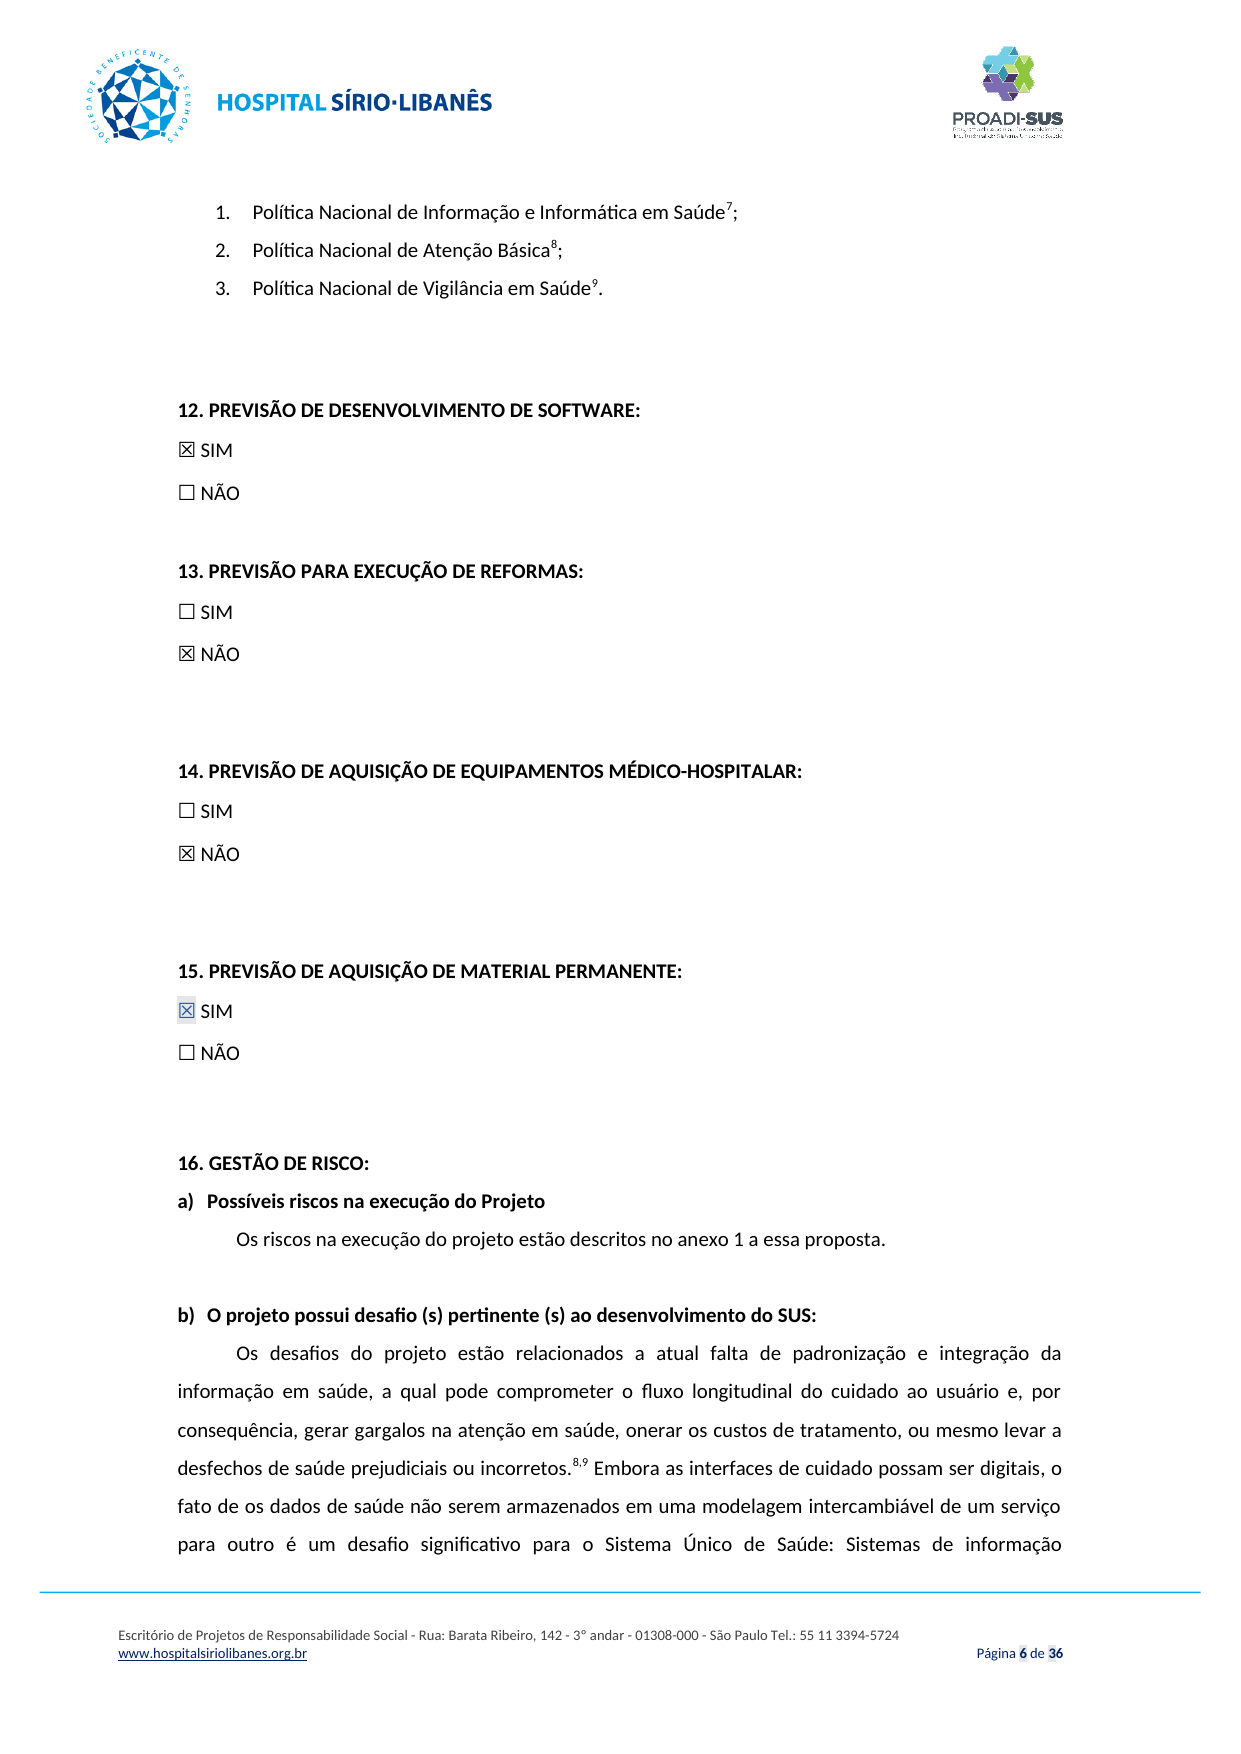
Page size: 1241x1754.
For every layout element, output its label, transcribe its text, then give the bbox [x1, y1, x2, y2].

text 15. PREVISÃO DE AQUISIÇÃO DE MATERIAL PERMANENTE: [177, 958, 1063, 983]
list O projeto possui desafio (s) pertinente (s) ao desenvolvimento do SUS: [177, 1302, 1063, 1328]
text SIM [177, 435, 1063, 464]
text 16. GESTÃO DE RISCO: [177, 1150, 1063, 1175]
text 13. PREVISÃO PARA EXECUÇÃO DE REFORMAS: [177, 559, 1063, 584]
picture [952, 44, 1063, 139]
list Política Nacional de Atenção Básica8; [215, 237, 1063, 262]
text SIM [177, 597, 1063, 625]
text NÃO [177, 839, 1063, 867]
list Possíveis riscos na execução do Projeto [177, 1188, 1063, 1213]
text NÃO [177, 1038, 1063, 1067]
picture [52, 16, 525, 174]
text Os riscos na execução do projeto estão descritos no anexo 1 a essa proposta. [177, 1226, 1063, 1252]
text 12. PREVISÃO DE DESENVOLVIMENTO DE SOFTWARE: [177, 397, 1063, 423]
text SIM [196, 996, 1063, 1024]
text NÃO [177, 478, 1063, 506]
list Política Nacional de Vigilância em Saúde9. [215, 275, 1063, 301]
text 14. PREVISÃO DE AQUISIÇÃO DE EQUIPAMENTOS MÉDICO-HOSPITALAR: [177, 758, 1063, 784]
text SIM [177, 796, 1063, 825]
text NÃO [177, 639, 1063, 668]
list Política Nacional de Informação e Informática em Saúde7; [215, 199, 1063, 224]
